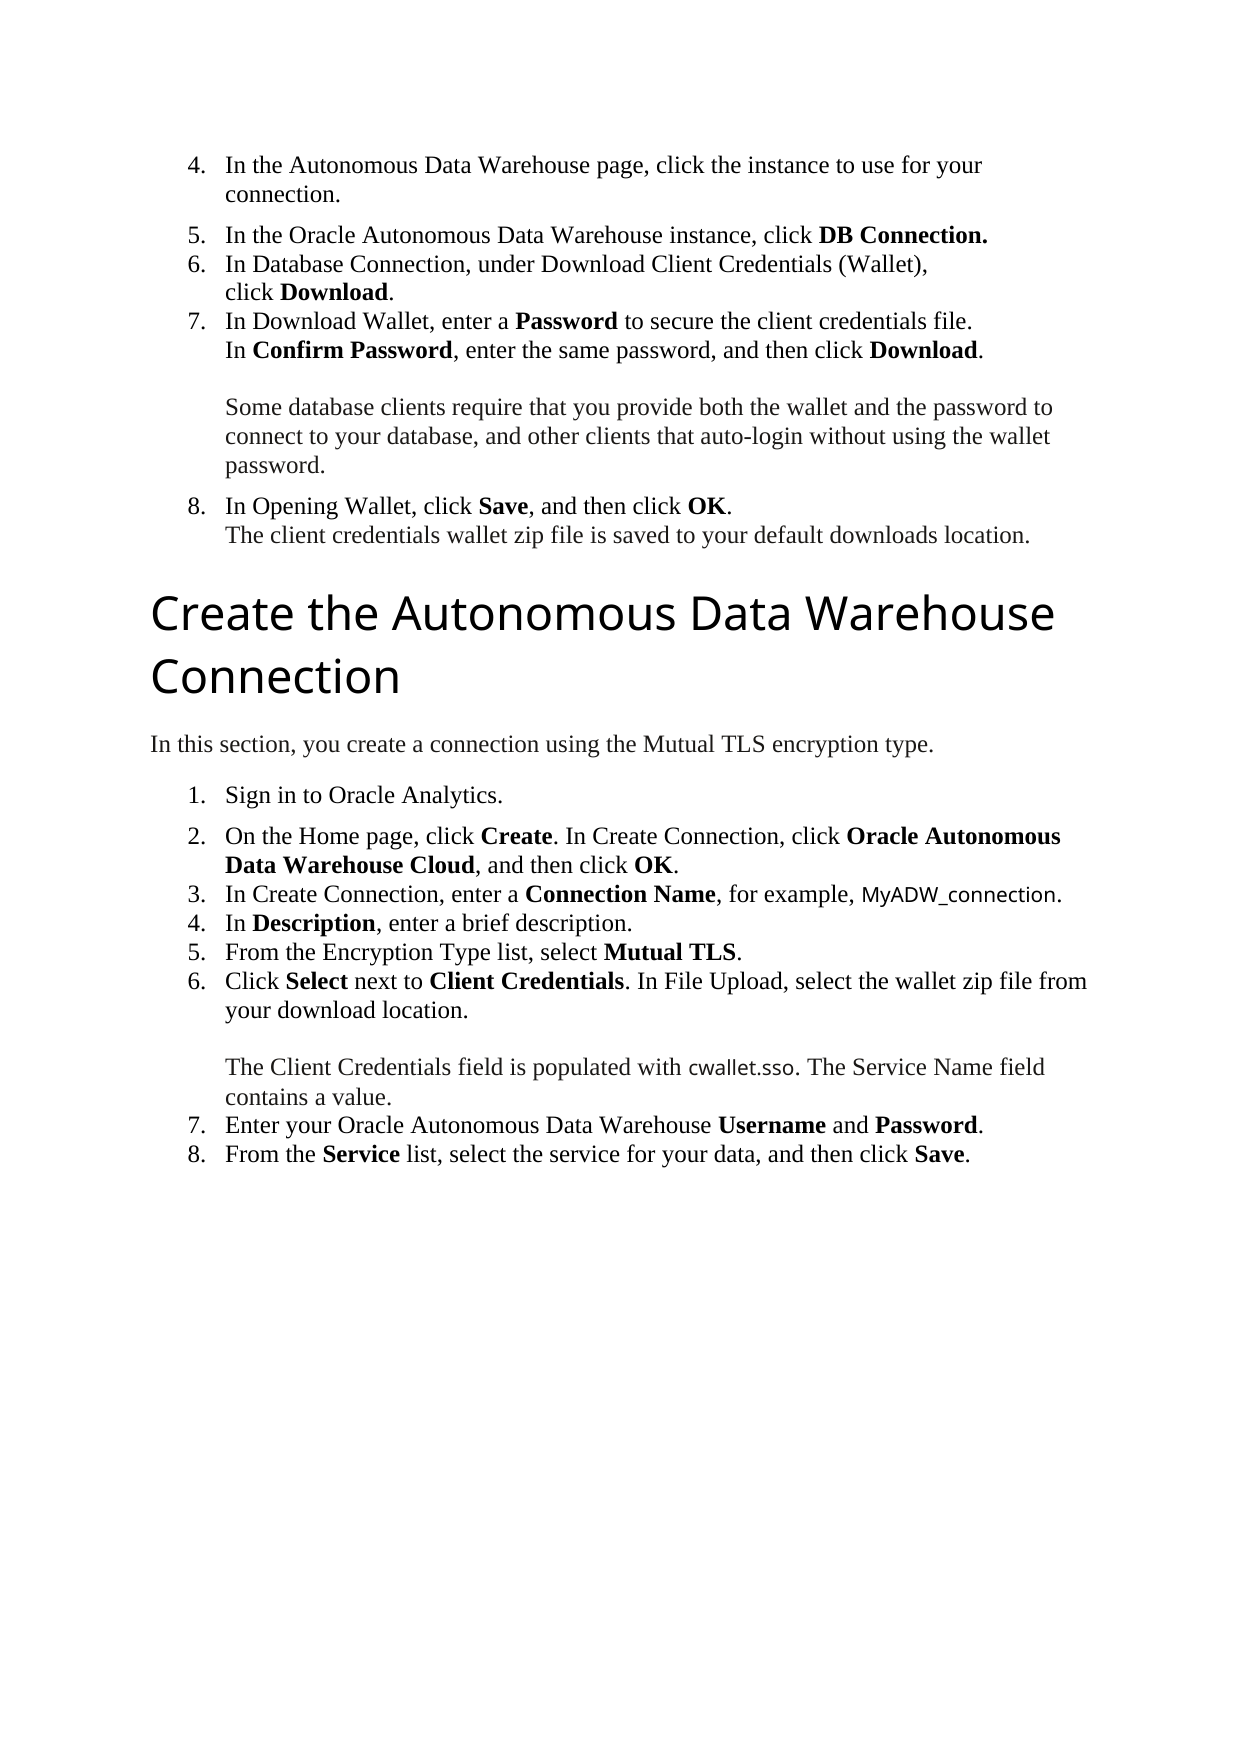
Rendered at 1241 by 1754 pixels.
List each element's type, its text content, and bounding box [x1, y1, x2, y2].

text Some database clients require that you provide both the wallet and the password to connect to your database, and other clients that auto-login without using the wallet password. [225, 392, 1090, 479]
list In the Oracle Autonomous Data Warehouse instance, click DB Connection. [187, 220, 1090, 249]
list From the Encryption Type list, select Mutual TLS. [187, 937, 1090, 966]
list In the Autonomous Data Warehouse page, click the instance to use for your connection. [187, 150, 1090, 207]
list Sign in to Oracle Analytics. [187, 780, 1090, 809]
list In Opening Wallet, click Save, and then click OK. [187, 491, 1090, 520]
text The Client Credentials field is populated with cwallet.sso. The Service Name field contains a value. [225, 1052, 1090, 1110]
list In Download Wallet, enter a Password to secure the client credentials file. In Confirm Password, enter the same password, and then click Download. [187, 306, 1090, 364]
text The client credentials wallet zip file is saved to your default downloads location. [225, 520, 1090, 549]
list Enter your Oracle Autonomous Data Warehouse Username and Password. [187, 1110, 1090, 1139]
list In Description, enter a brief description. [187, 908, 1090, 937]
list In Create Connection, enter a Connection Name, for example, MyADW_connection. [187, 879, 1090, 908]
text Create the Autonomous Data Warehouse Connection [150, 580, 1090, 708]
list In Database Connection, under Download Client Credentials (Wallet), click Download. [187, 249, 1090, 306]
list From the Service list, select the service for your data, and then click Save. [187, 1139, 1090, 1168]
list On the Home page, click Create. In Create Connection, click Oracle Autonomous Data Warehouse Cloud, and then click OK. [187, 821, 1090, 879]
list Click Select next to Client Credentials. In File Upload, select the wallet zip file from your download location. [187, 966, 1090, 1023]
text In this section, you create a connection using the Mutual TLS encryption type. [150, 729, 1090, 758]
